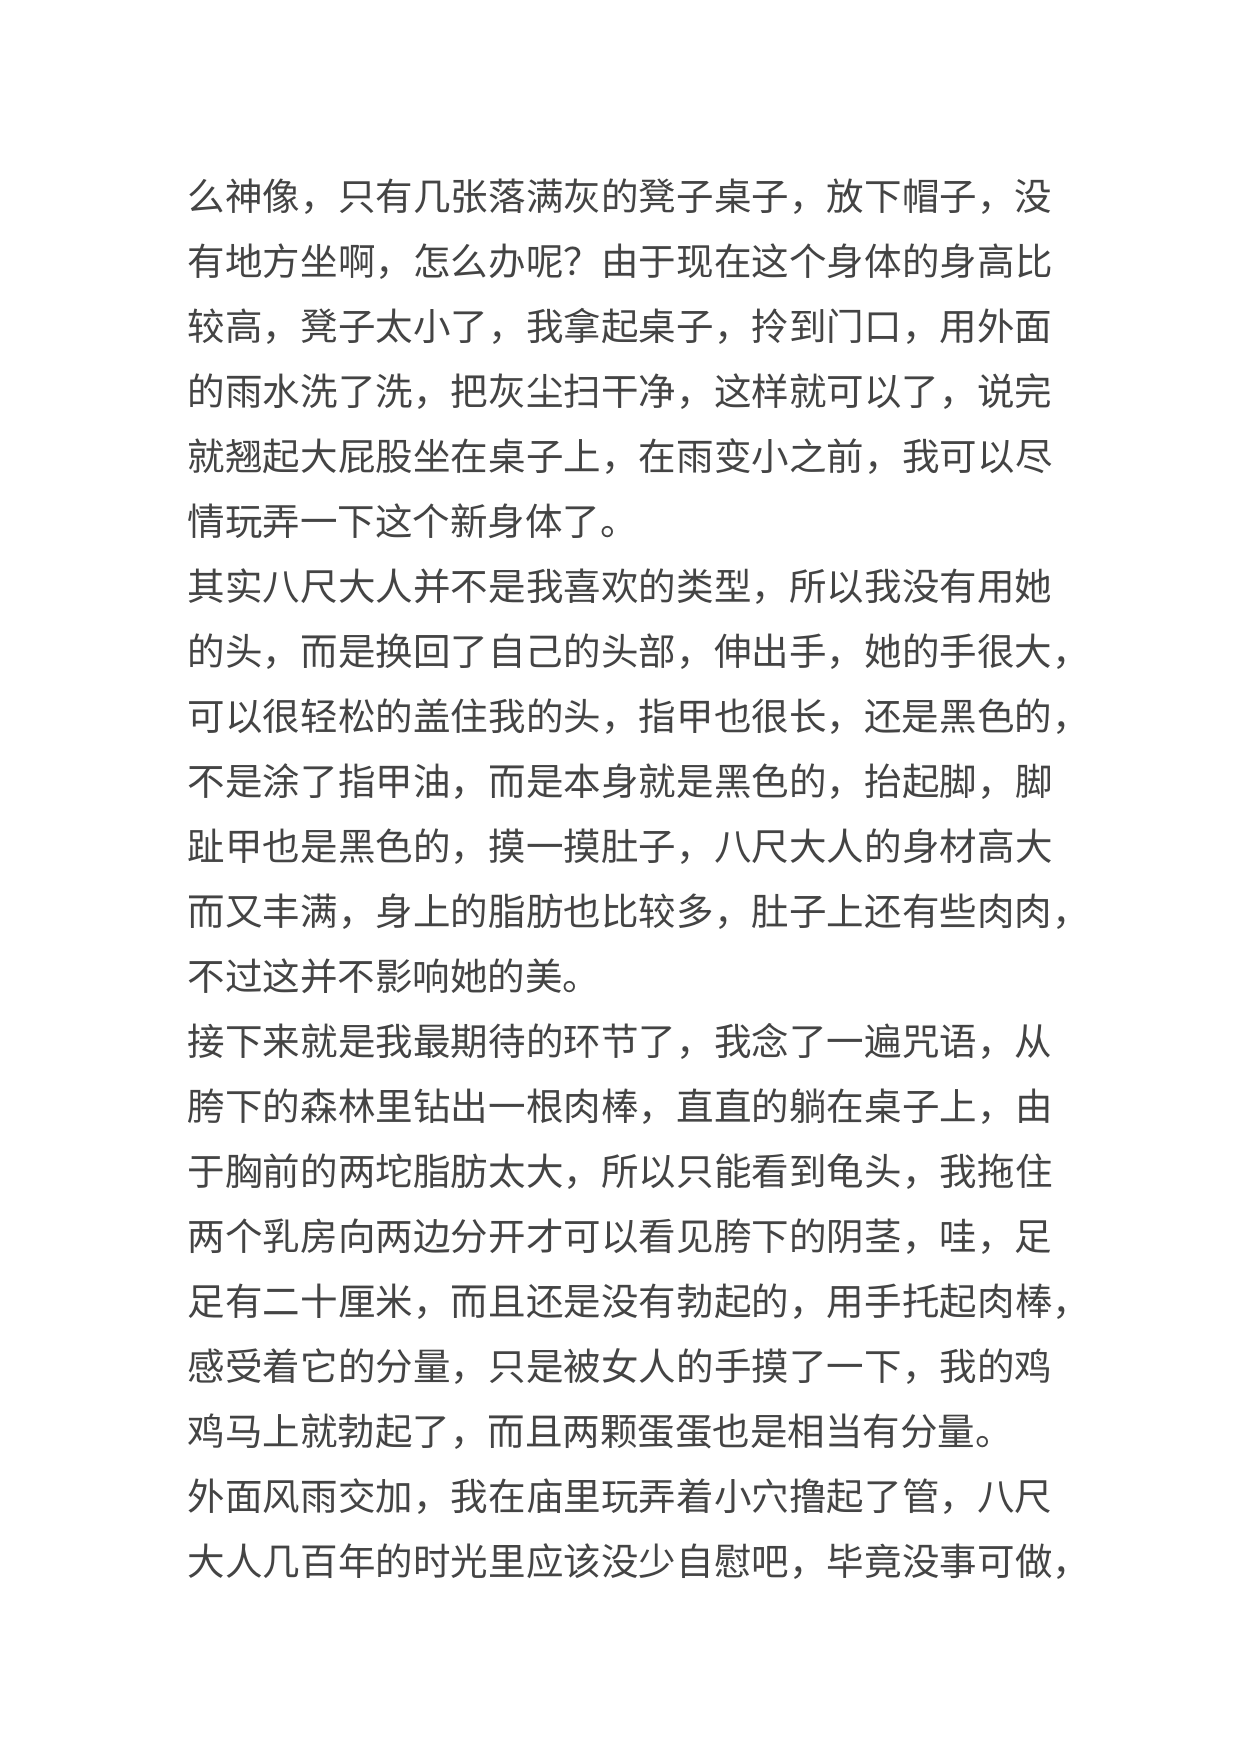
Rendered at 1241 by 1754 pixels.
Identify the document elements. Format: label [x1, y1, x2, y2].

text [187, 162, 1053, 1592]
